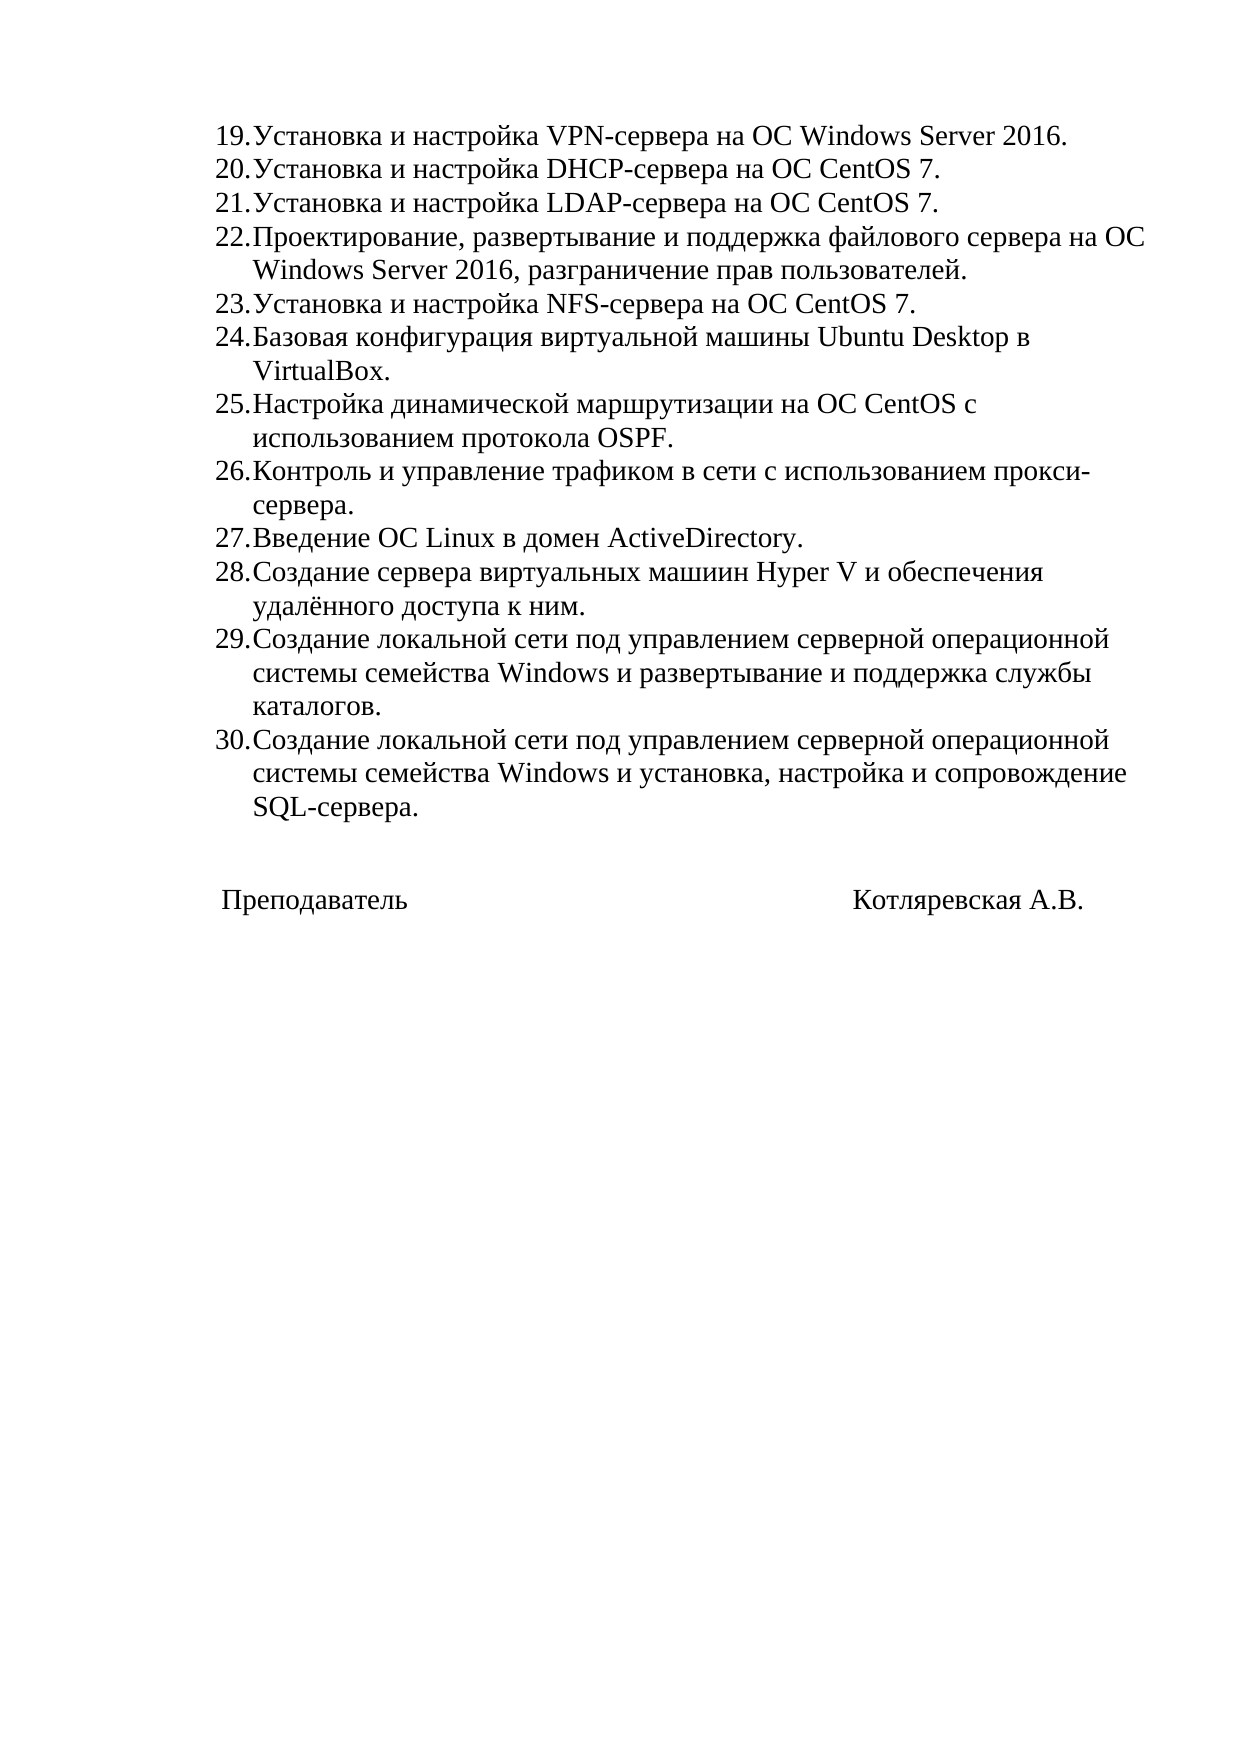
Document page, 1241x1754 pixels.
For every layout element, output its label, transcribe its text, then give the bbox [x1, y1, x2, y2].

list Настройка динамической маршрутизации на ОС CentOS с использованием протокола OSPF. [215, 386, 1152, 453]
list Проектирование, развертывание и поддержка файлового сервера на ОС Windows Server 2016, разграничение прав пользователей. [215, 219, 1152, 286]
list Базовая конфигурация виртуальной машины Ubuntu Desktop в VirtualBox. [215, 319, 1152, 386]
list Установка и настройка LDAP-сервера на OC CentOS 7. [215, 185, 1152, 219]
list Создание локальной сети под управлением серверной операционной системы семейства Windows и развертывание и поддержка службы каталогов. [215, 621, 1152, 722]
list Контроль и управление трафиком в сети с использованием прокси-сервера. [215, 453, 1152, 521]
list Установка и настройка DHCP-сервера на ОС CentOS 7. [215, 152, 1152, 185]
list Установка и настройка NFS-сервера на ОС CentOS 7. [215, 286, 1152, 319]
list Создание сервера виртуальных машиин Hyper V и обеспечения удалённого доступа к ним. [215, 554, 1152, 621]
list Введение ОС Linux в домен ActiveDirectory. [215, 521, 1152, 554]
list Создание локальной сети под управлением серверной операционной системы семейства Windows и установка, настройка и сопровождение SQL-сервера. [215, 722, 1152, 822]
list Установка и настройка VPN-сервера на ОС Windows Server 2016. [215, 118, 1152, 152]
text Преподаватель Котляревская А.В. [177, 882, 1152, 915]
